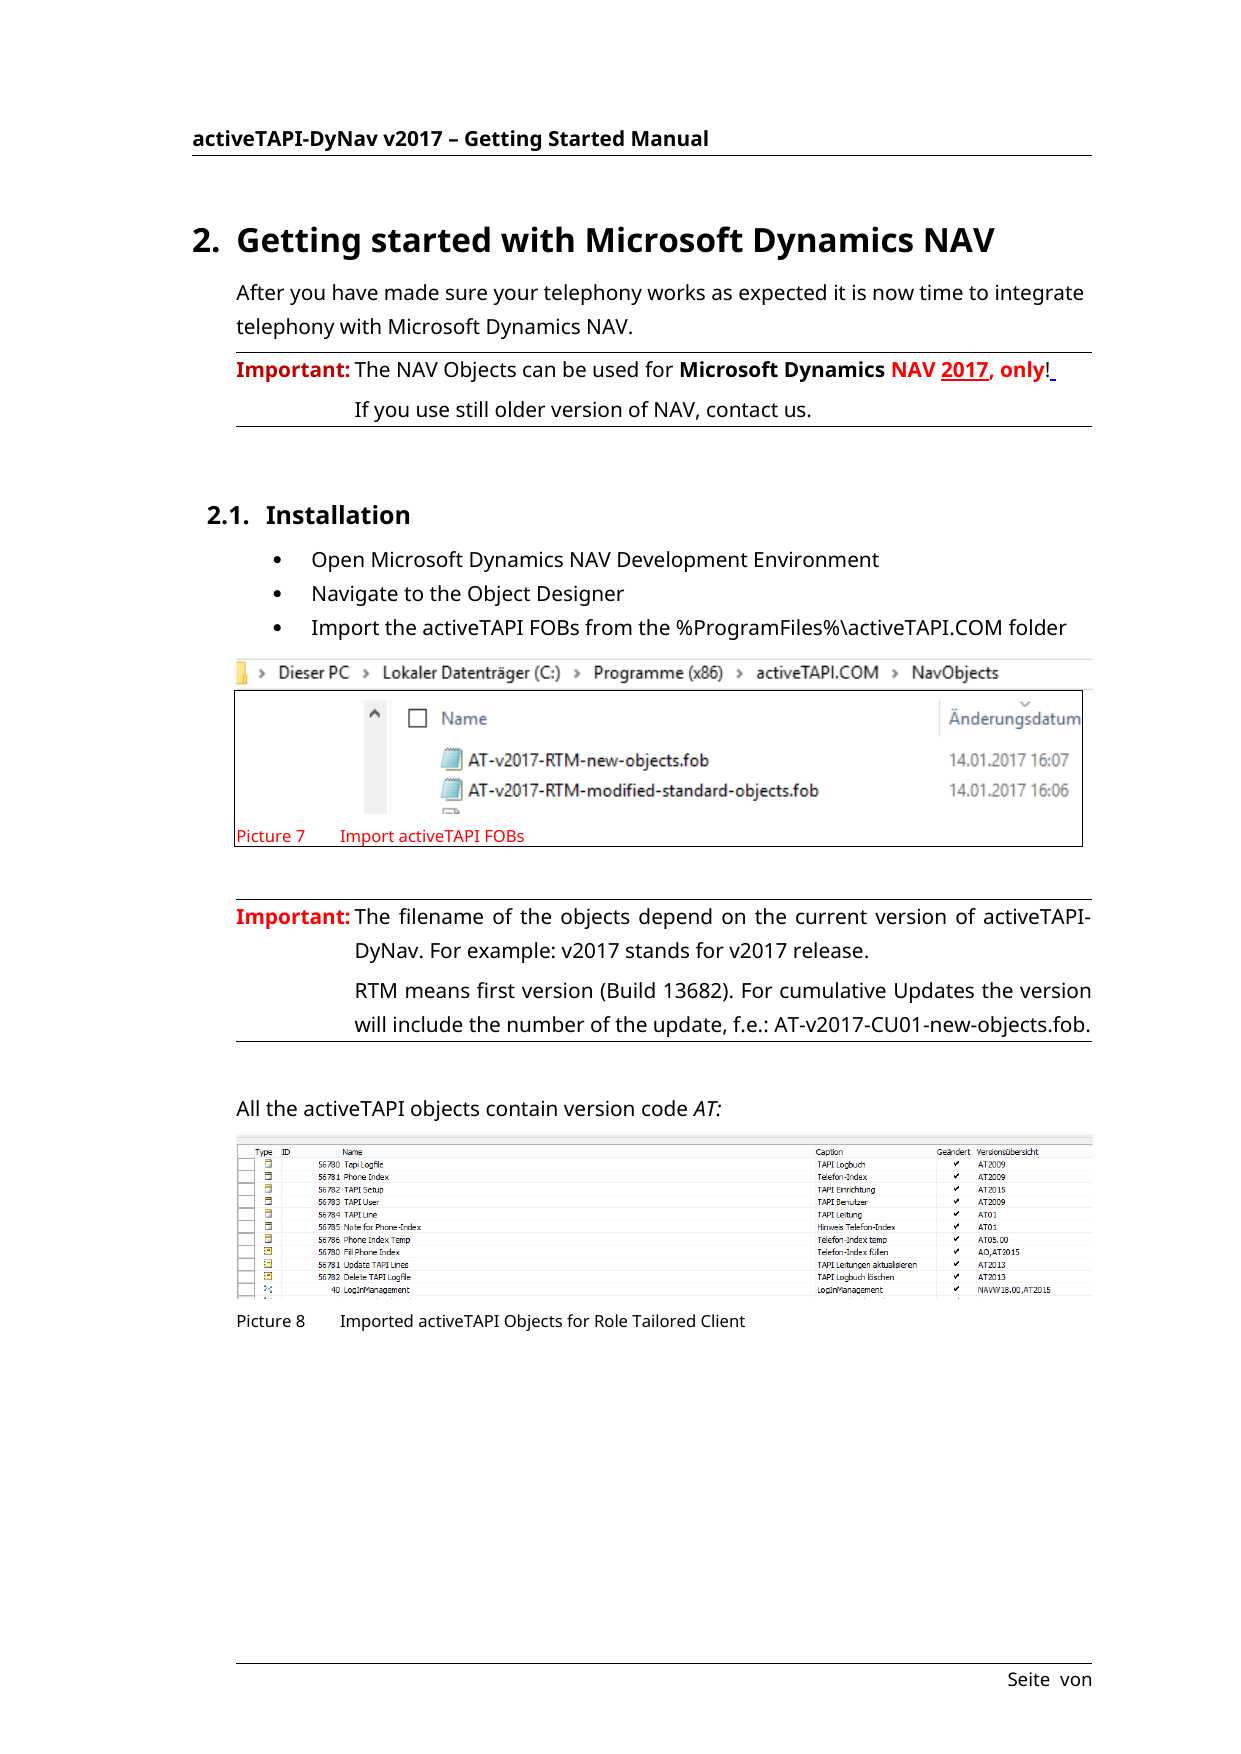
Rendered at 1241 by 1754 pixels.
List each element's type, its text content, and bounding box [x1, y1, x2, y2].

list Import the activeTAPI FOBs from the %ProgramFiles%\activeTAPI.COM folder [274, 613, 1092, 642]
picture [236, 1134, 1093, 1299]
text Important: The NAV Objects can be used for Microsoft Dynamics NAV 2017, only! [236, 353, 1092, 384]
text Imported activeTAPI Objects for Role Tailored Client [236, 1310, 1092, 1333]
list Open Microsoft Dynamics NAV Development Environment [274, 545, 1092, 573]
text After you have made sure your telephony works as expected it is now time to integrate telephony with Microsoft Dynamics NAV. [236, 278, 1092, 340]
subtitle Installation [207, 498, 1092, 532]
picture [236, 691, 1082, 814]
subtitle Getting started with Microsoft Dynamics NAV [192, 217, 1092, 262]
text RTM means first version (Build 13682). For cumulative Updates the version will include the number of the update, f.e.: AT-v2017-CU01-new-objects.fob. [236, 973, 1092, 1041]
text Import activeTAPI FOBs [236, 825, 1092, 848]
text If you use still older version of NAV, contact us. [236, 392, 1092, 426]
picture [236, 653, 1093, 814]
text Important: The filename of the objects depend on the current version of activeTAPI-DyNav. For example: v2017 stands for v2017 release. [236, 900, 1092, 964]
list Navigate to the Object Designer [274, 579, 1092, 608]
text All the activeTAPI objects contain version code AT: [236, 1094, 1092, 1122]
